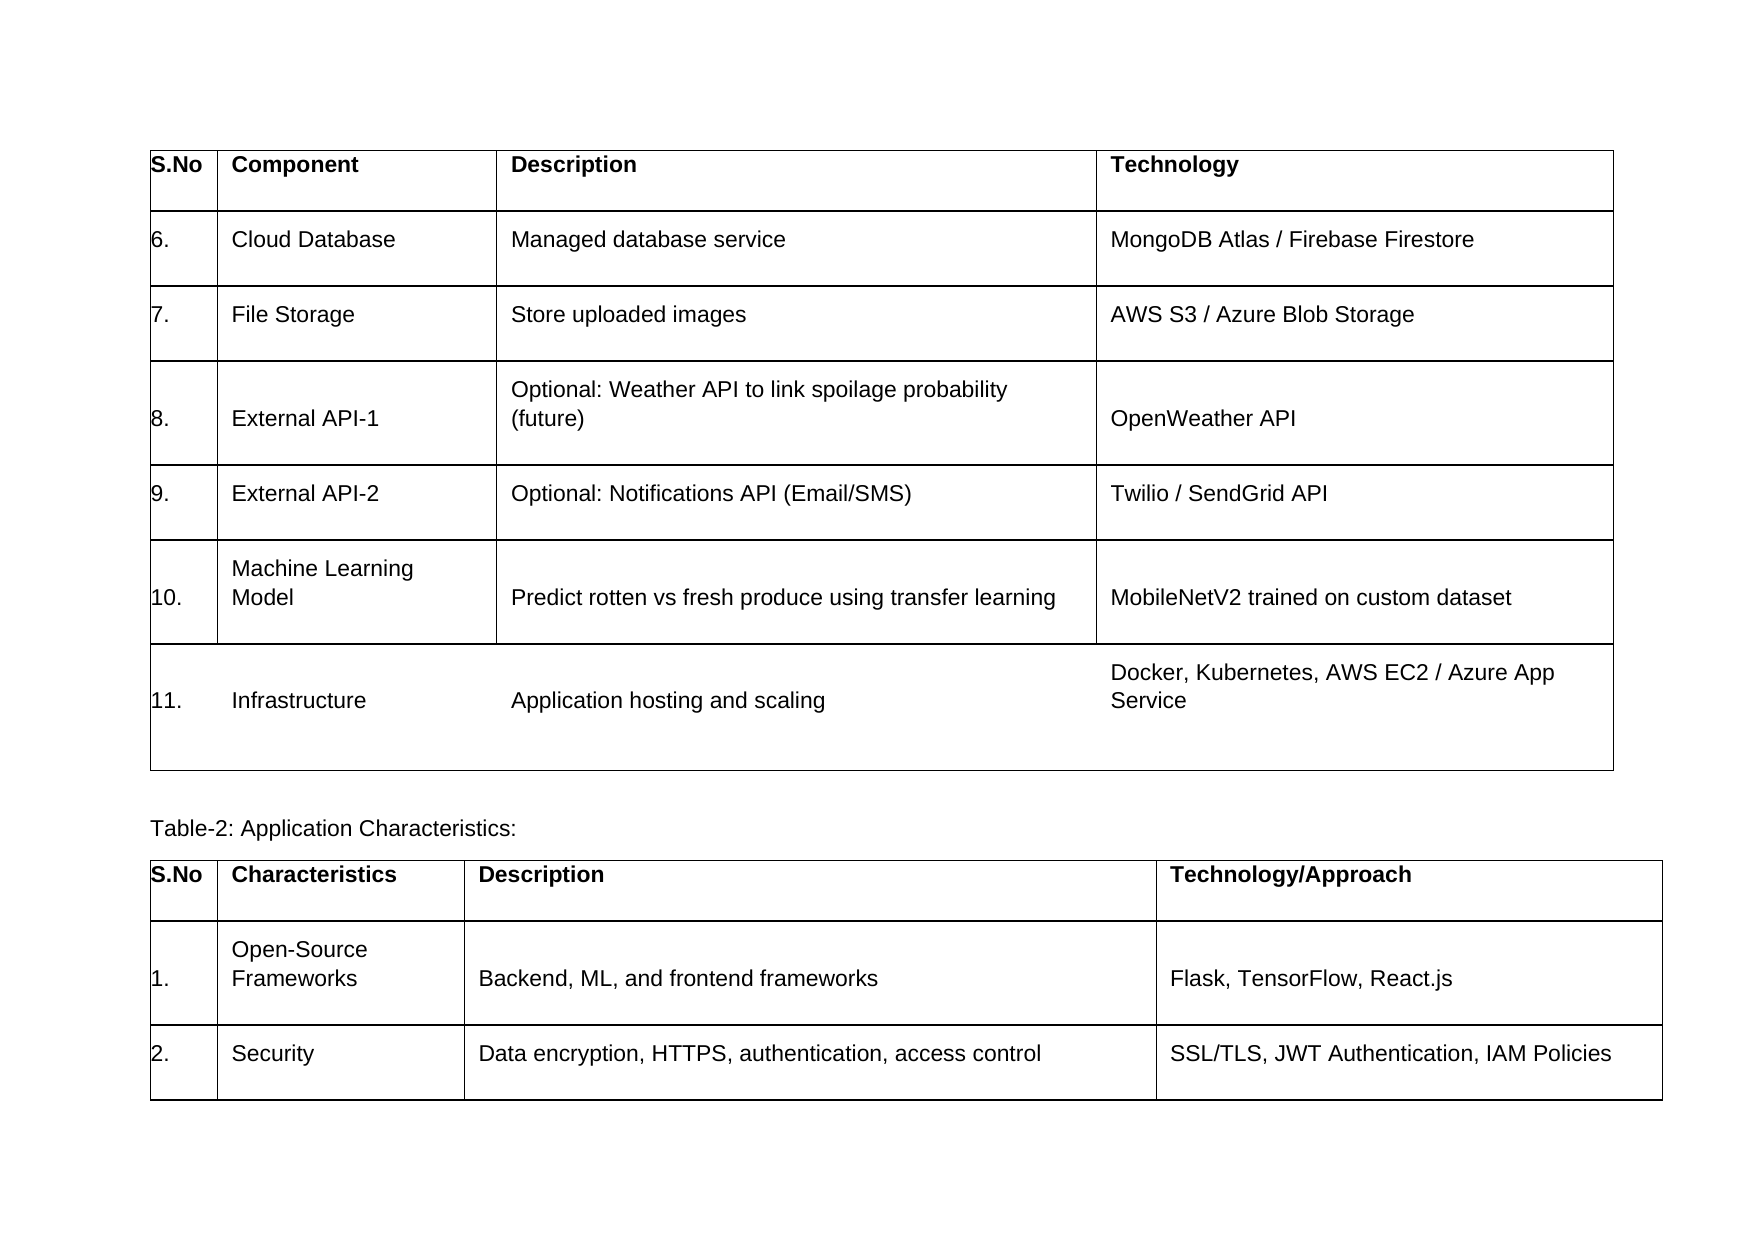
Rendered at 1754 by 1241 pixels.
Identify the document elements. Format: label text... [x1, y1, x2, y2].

table_cell Security Implementations [218, 1026, 464, 1099]
table_cell MongoDB Atlas / Firebase Firestore [1097, 212, 1613, 285]
table_cell 10. [151, 541, 217, 643]
table_cell MobileNetV2 trained on custom dataset [1097, 541, 1613, 643]
table_cell Docker, Kubernetes, AWS EC2 / Azure App Service [1096, 645, 1613, 770]
text Table-2: Application Characteristics: [150, 815, 1665, 842]
table_cell Optional: Weather API to link spoilage probability (future) [497, 362, 1096, 464]
table_cell Predict rotten vs fresh produce using transfer learning [497, 541, 1096, 643]
table_cell Cloud Database [218, 212, 496, 285]
table_cell Infrastructure [217, 645, 496, 770]
table_cell Machine Learning Model [218, 541, 496, 643]
table_cell 8. [151, 362, 217, 464]
table_cell Twilio / SendGrid API [1097, 466, 1613, 539]
table_header Component [218, 151, 496, 210]
table_cell Backend, ML, and frontend frameworks [465, 922, 1156, 1024]
table_cell 7. [151, 287, 217, 360]
table_cell 1. [151, 922, 217, 1024]
table_cell Flask, TensorFlow, React.js [1157, 922, 1662, 1024]
table_header Description [497, 151, 1096, 210]
table_cell File Storage [218, 287, 496, 360]
table_cell Optional: Notifications API (Email/SMS) [497, 466, 1096, 539]
table_cell Open-Source Frameworks [218, 922, 464, 1024]
table_cell AWS S3 / Azure Blob Storage [1097, 287, 1613, 360]
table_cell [1157, 1026, 1662, 1099]
table_cell Application hosting and scaling [496, 645, 1096, 770]
table_header Characteristics [218, 861, 464, 920]
table_header Technology/Approach [1157, 861, 1662, 920]
table_cell 2. [151, 1026, 217, 1099]
table_cell External API-2 [218, 466, 496, 539]
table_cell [465, 1026, 1156, 1099]
table_cell Managed database service [497, 212, 1096, 285]
table_header S.No [151, 151, 217, 210]
table_cell Store uploaded images [497, 287, 1096, 360]
table_cell External API-1 [218, 362, 496, 464]
table_cell 11. [151, 645, 217, 770]
table_header S.No [151, 861, 217, 920]
table_cell 9. [151, 466, 217, 539]
table_header Technology [1097, 151, 1613, 210]
table_cell OpenWeather API [1097, 362, 1613, 464]
table_cell 6. [151, 212, 217, 285]
table_header Description [465, 861, 1156, 920]
